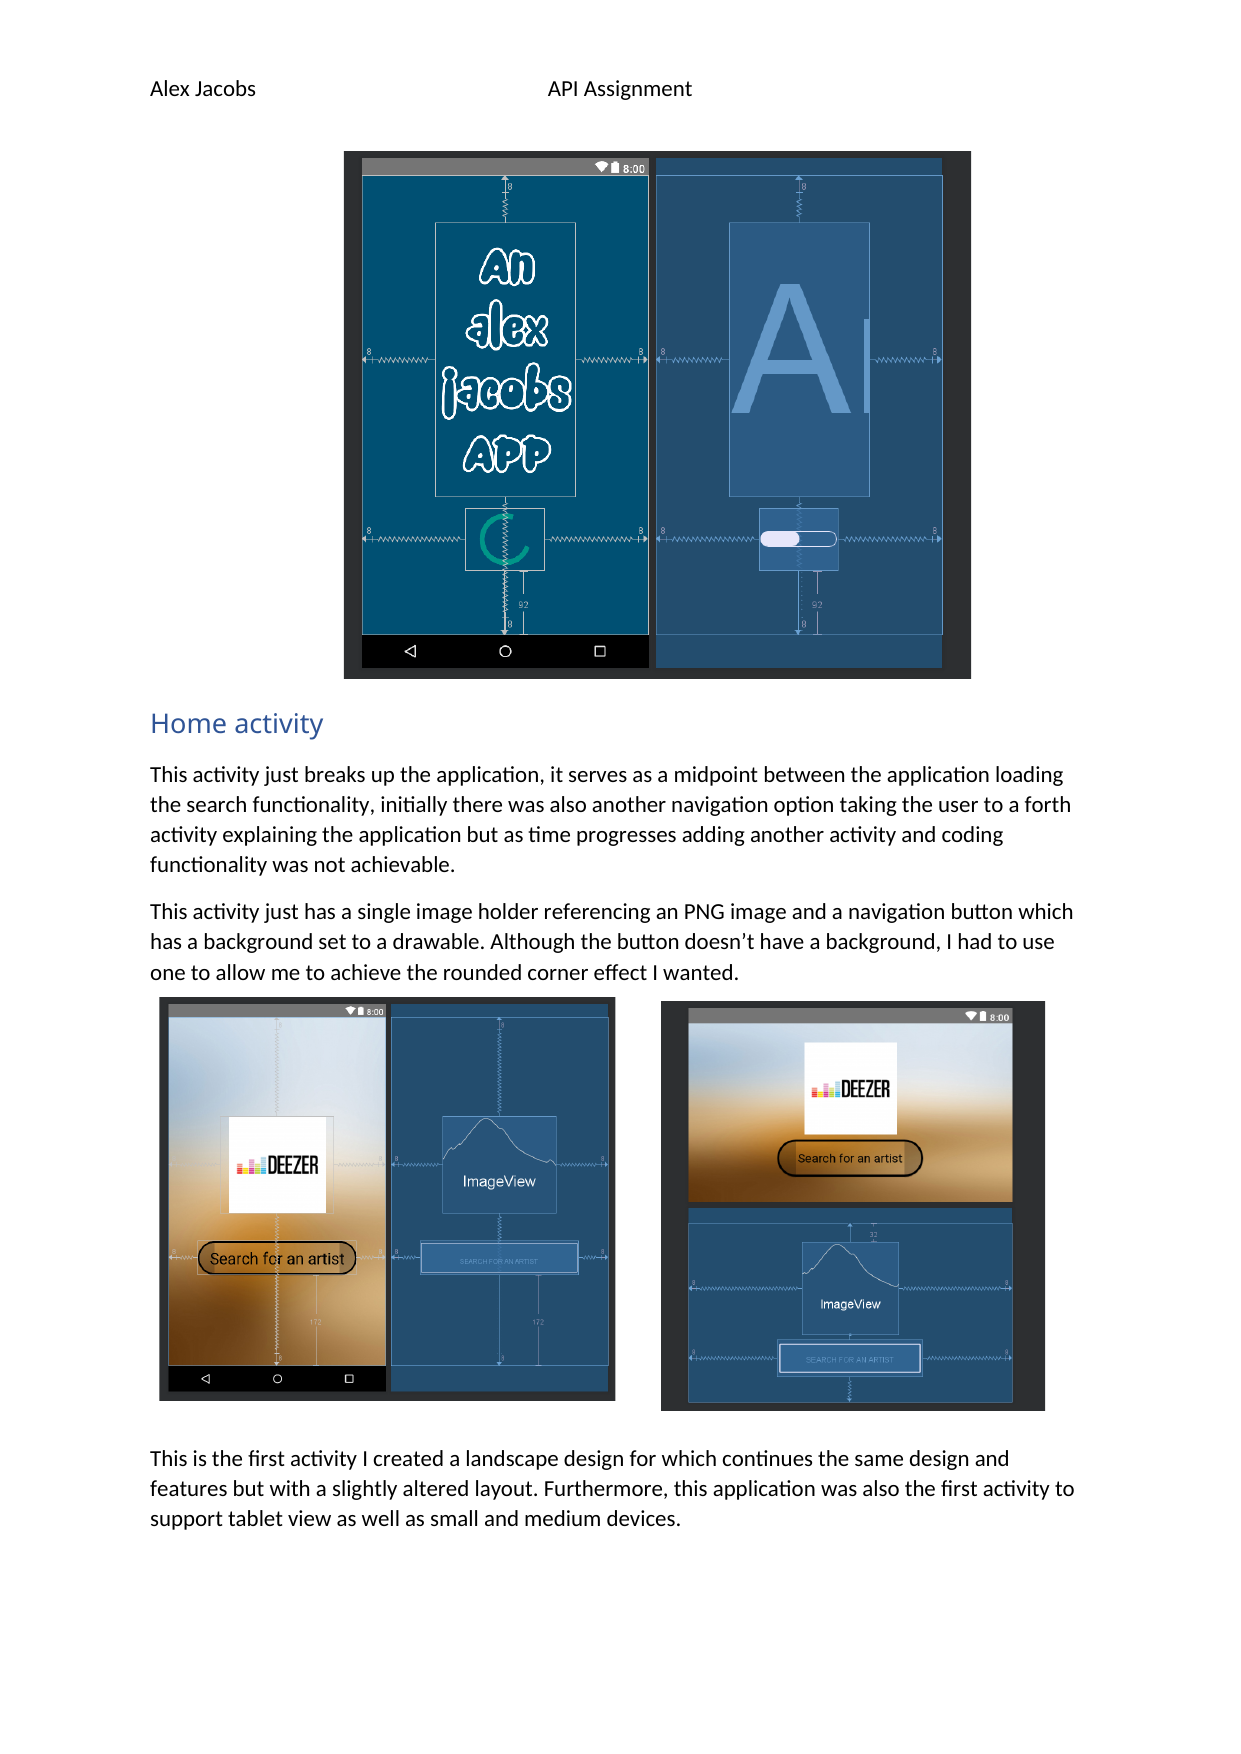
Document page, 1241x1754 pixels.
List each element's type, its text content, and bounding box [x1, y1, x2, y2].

picture [343, 151, 972, 679]
subtitle Home activity [150, 704, 1090, 741]
picture [661, 1001, 1045, 1410]
text This activity just has a single image holder referencing an PNG image and a navigation button which has a background set to a drawable. Although the button doesn’t have a background, I had to use one to allow me to achieve the rounded corner effect I wanted. [150, 897, 1090, 986]
picture [159, 997, 616, 1401]
text This activity just breaks up the application, it serves as a midpoint between the application loading the search functionality, initially there was also another navigation option taking the user to a forth activity explaining the application but as time progresses adding another activity and coding functionality was not achievable. [150, 760, 1090, 878]
